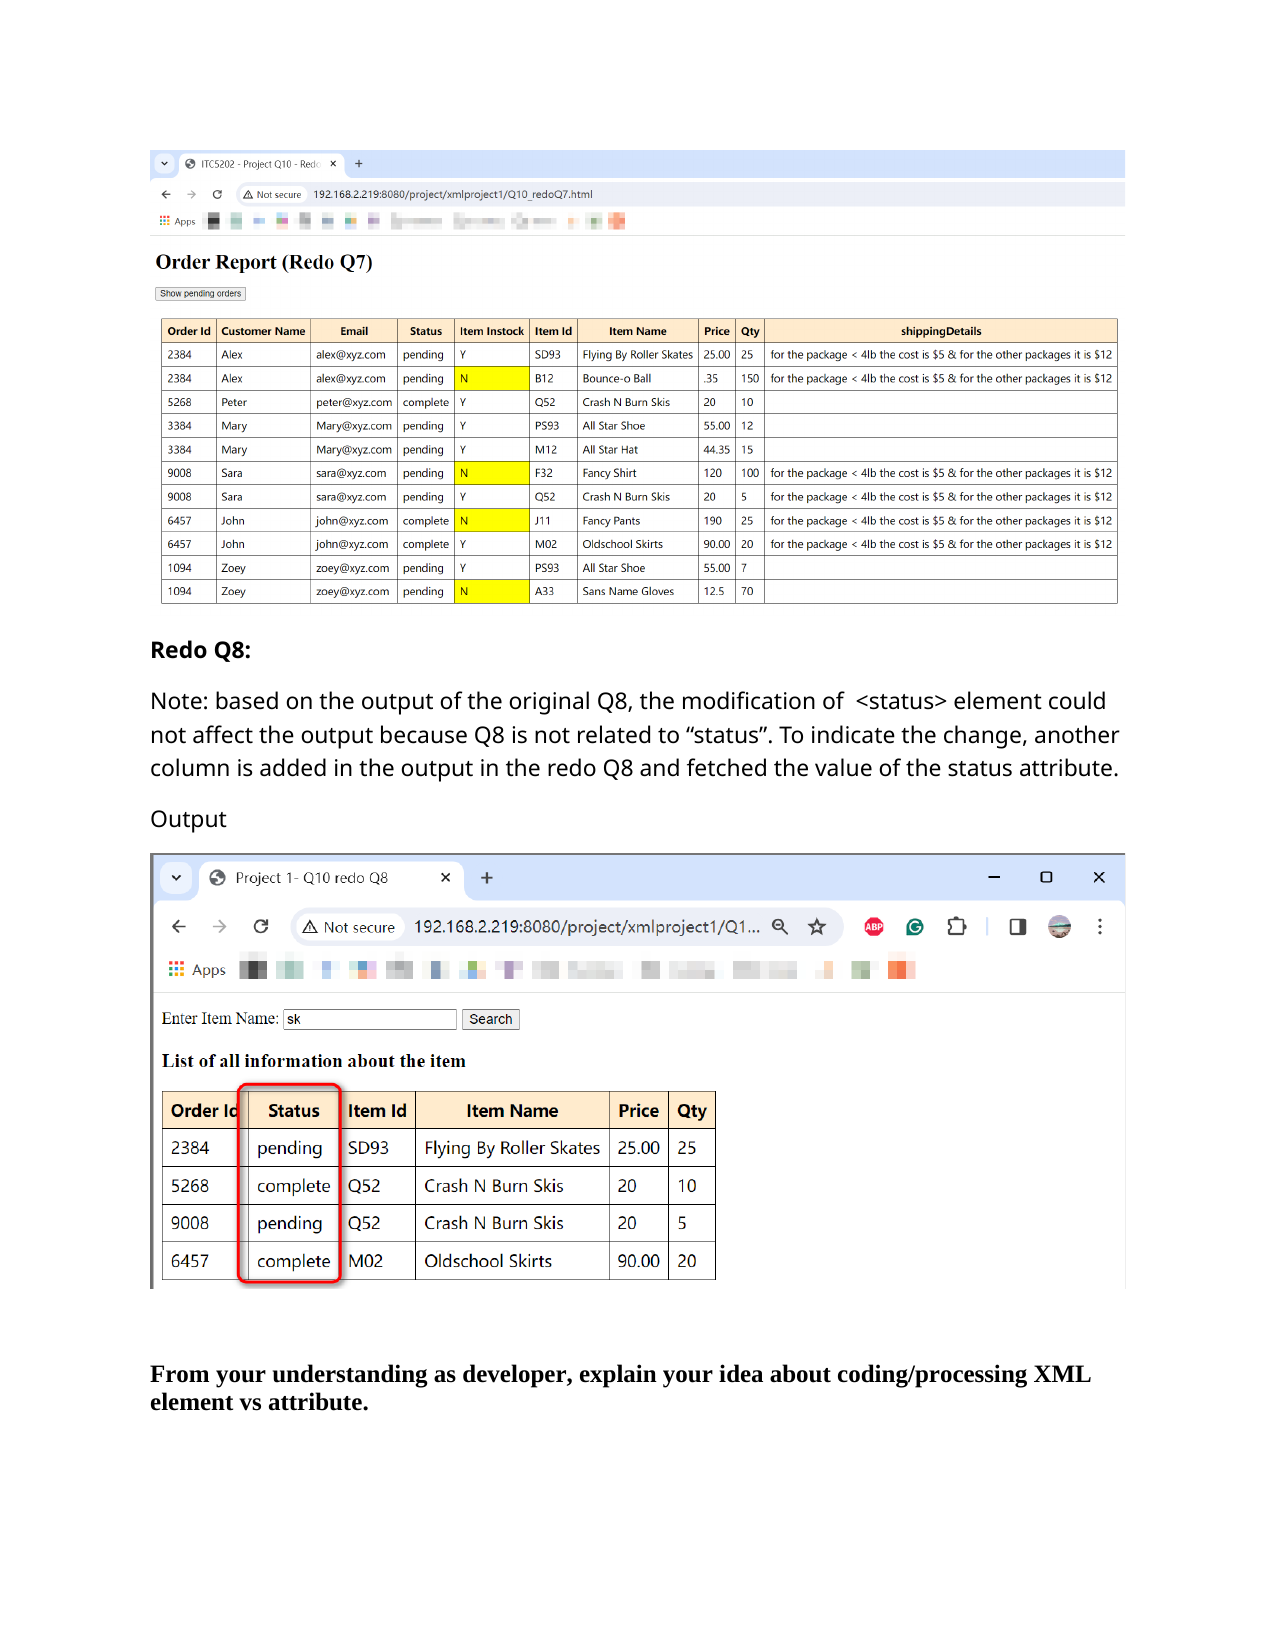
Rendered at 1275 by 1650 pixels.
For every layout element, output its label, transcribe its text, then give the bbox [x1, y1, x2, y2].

text From your understanding as developer, explain your idea about coding/processing XML [150, 1359, 1125, 1387]
text Note: based on the output of the original Q8, the modification of <status> element could not affect the output because Q8 is not related to “status”. To indicate the change, another column is added in the output in the redo Q8 and fetched the value of the status attribute. [150, 685, 1125, 784]
picture [150, 853, 1125, 1289]
text Redo Q8: [150, 634, 1125, 666]
text Output [150, 803, 1125, 834]
picture [150, 150, 1125, 616]
text element vs attribute. [150, 1387, 1125, 1416]
